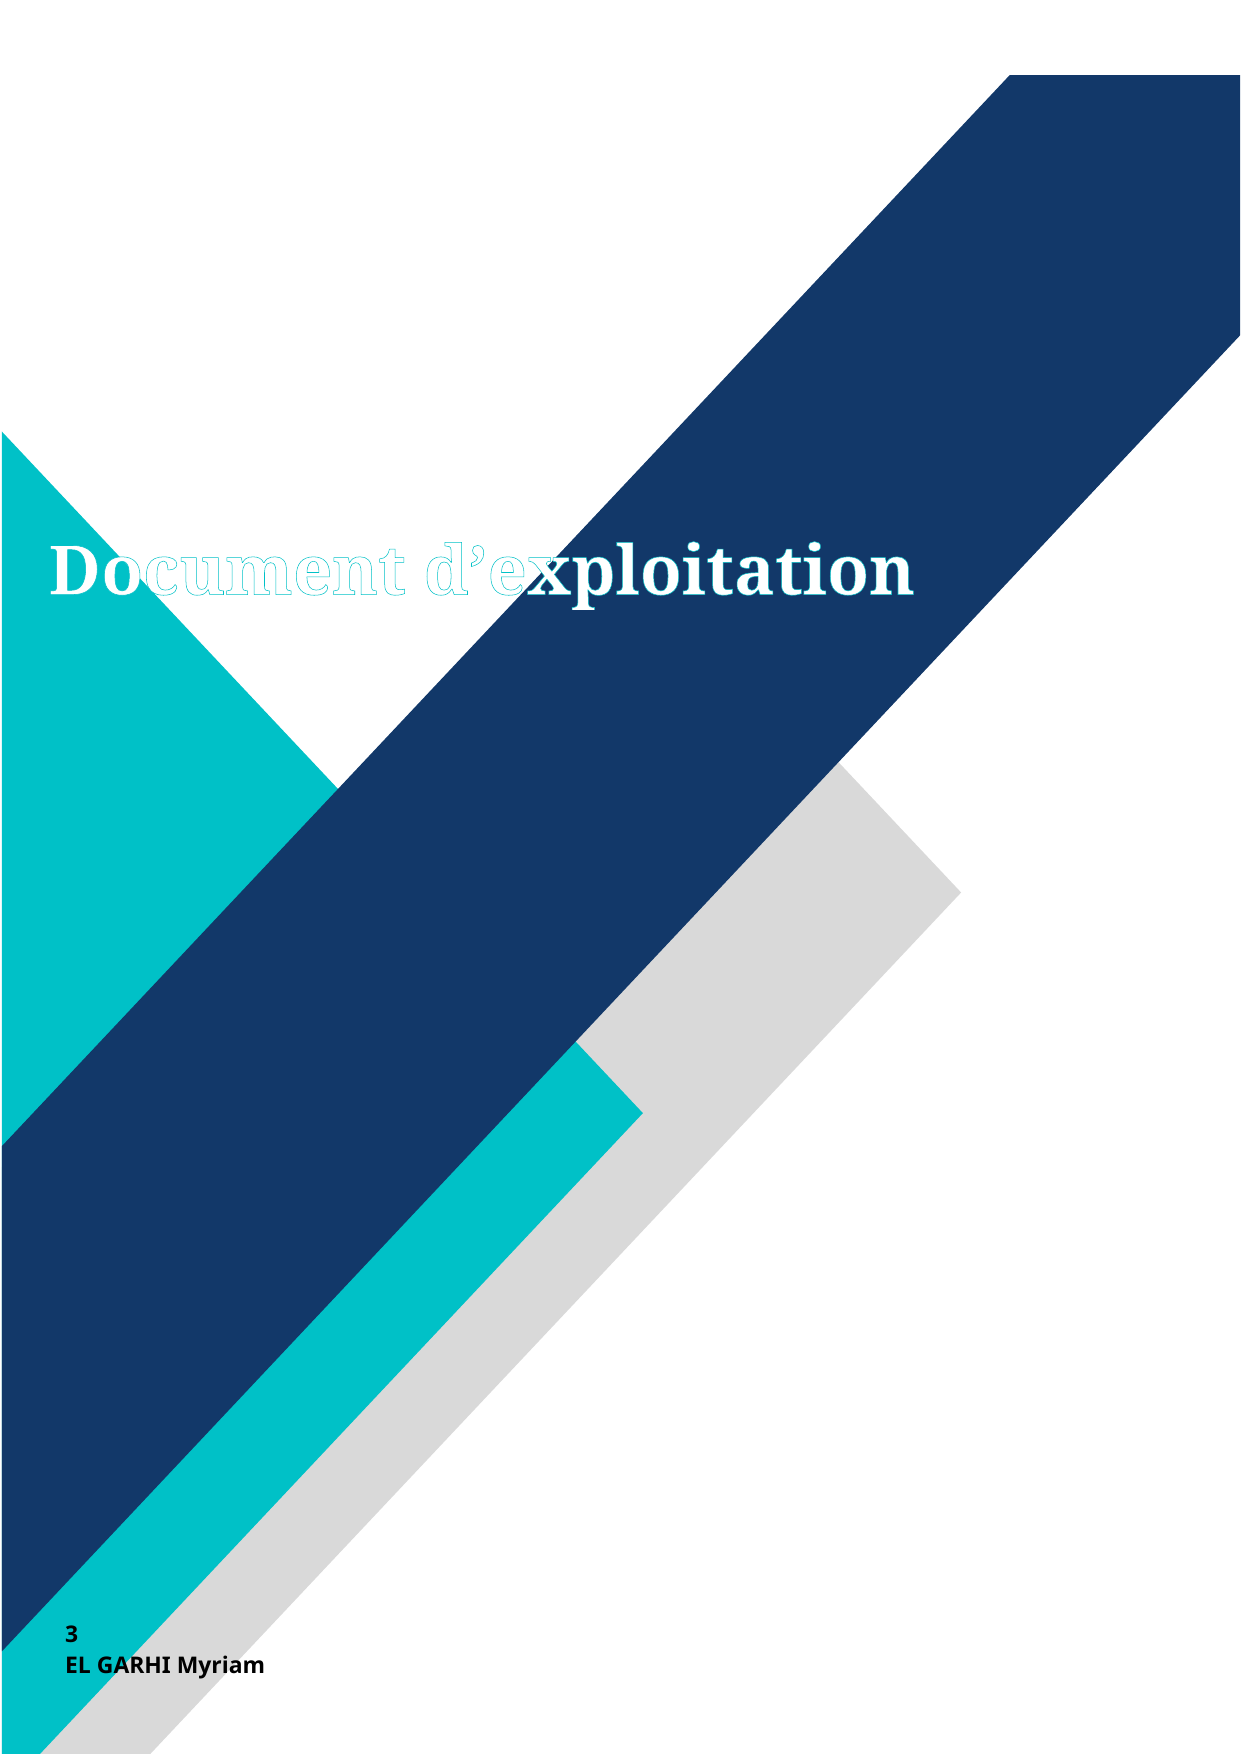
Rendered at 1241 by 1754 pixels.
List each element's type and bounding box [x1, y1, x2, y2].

table_cell [65, 75, 627, 1618]
table_cell [627, 75, 1172, 1618]
